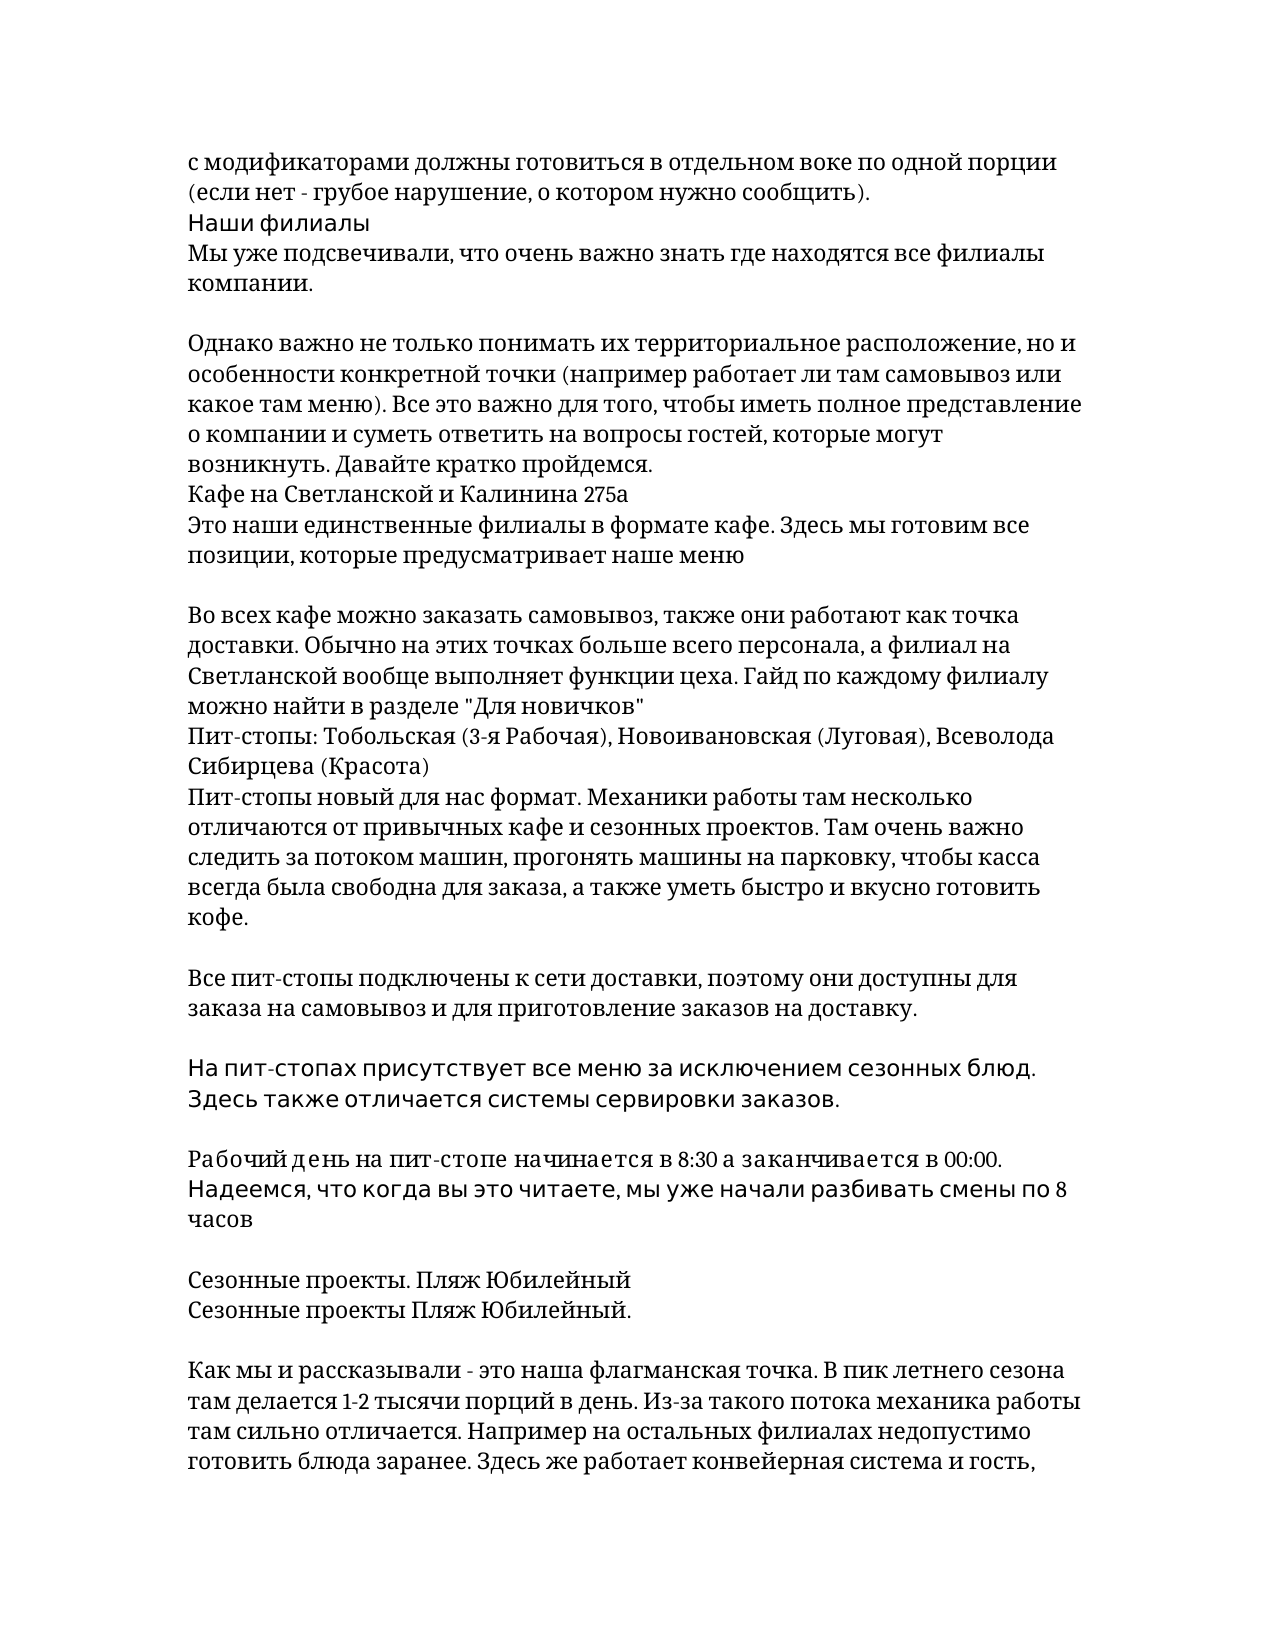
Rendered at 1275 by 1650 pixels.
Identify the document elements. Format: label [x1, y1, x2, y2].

text [187, 150, 1087, 1475]
